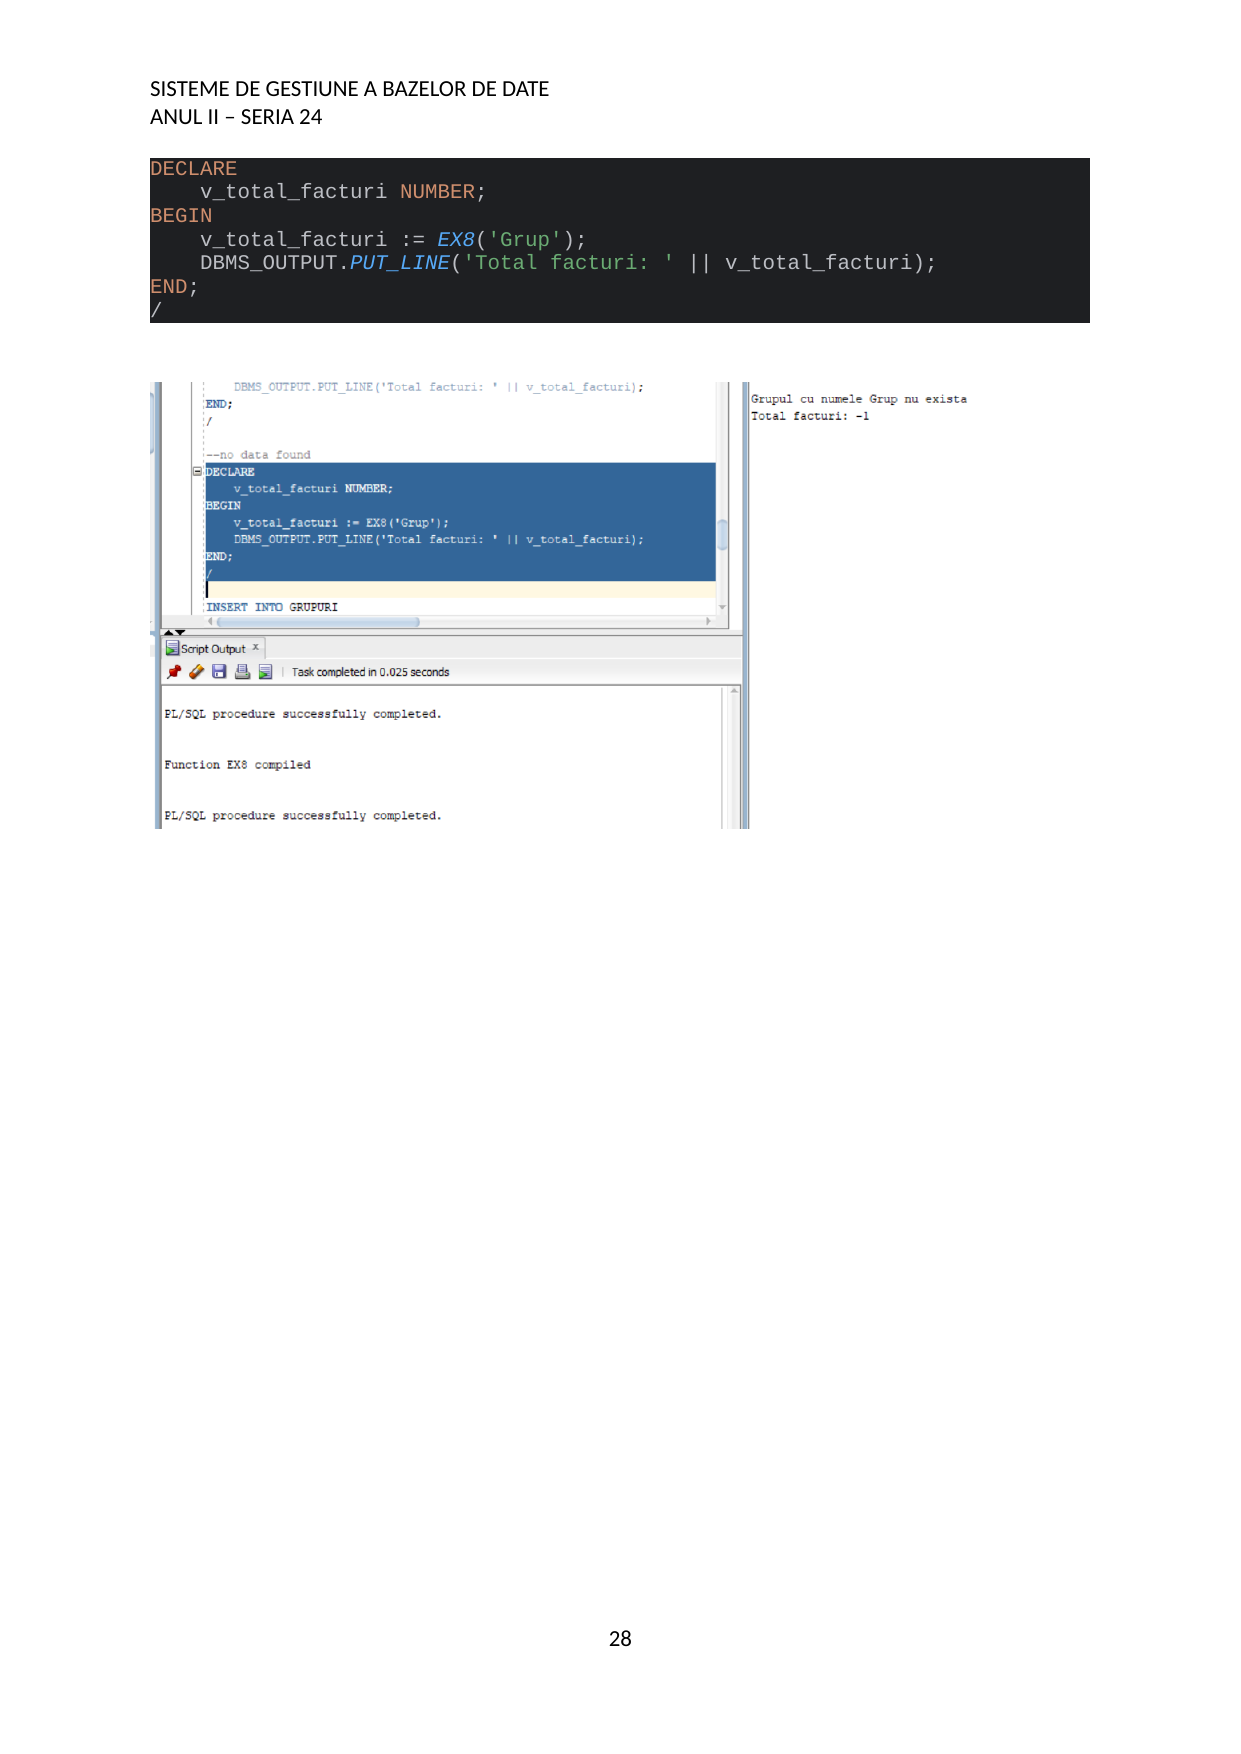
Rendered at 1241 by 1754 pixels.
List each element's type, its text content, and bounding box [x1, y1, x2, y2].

text DECLARE v_total_facturi NUMBER; BEGIN v_total_facturi := EX8('Grup'); DBMS_OUTPUT.PUT_LINE('Total facturi: ' || v_total_facturi); END; / [150, 158, 1090, 323]
picture [150, 382, 1091, 829]
